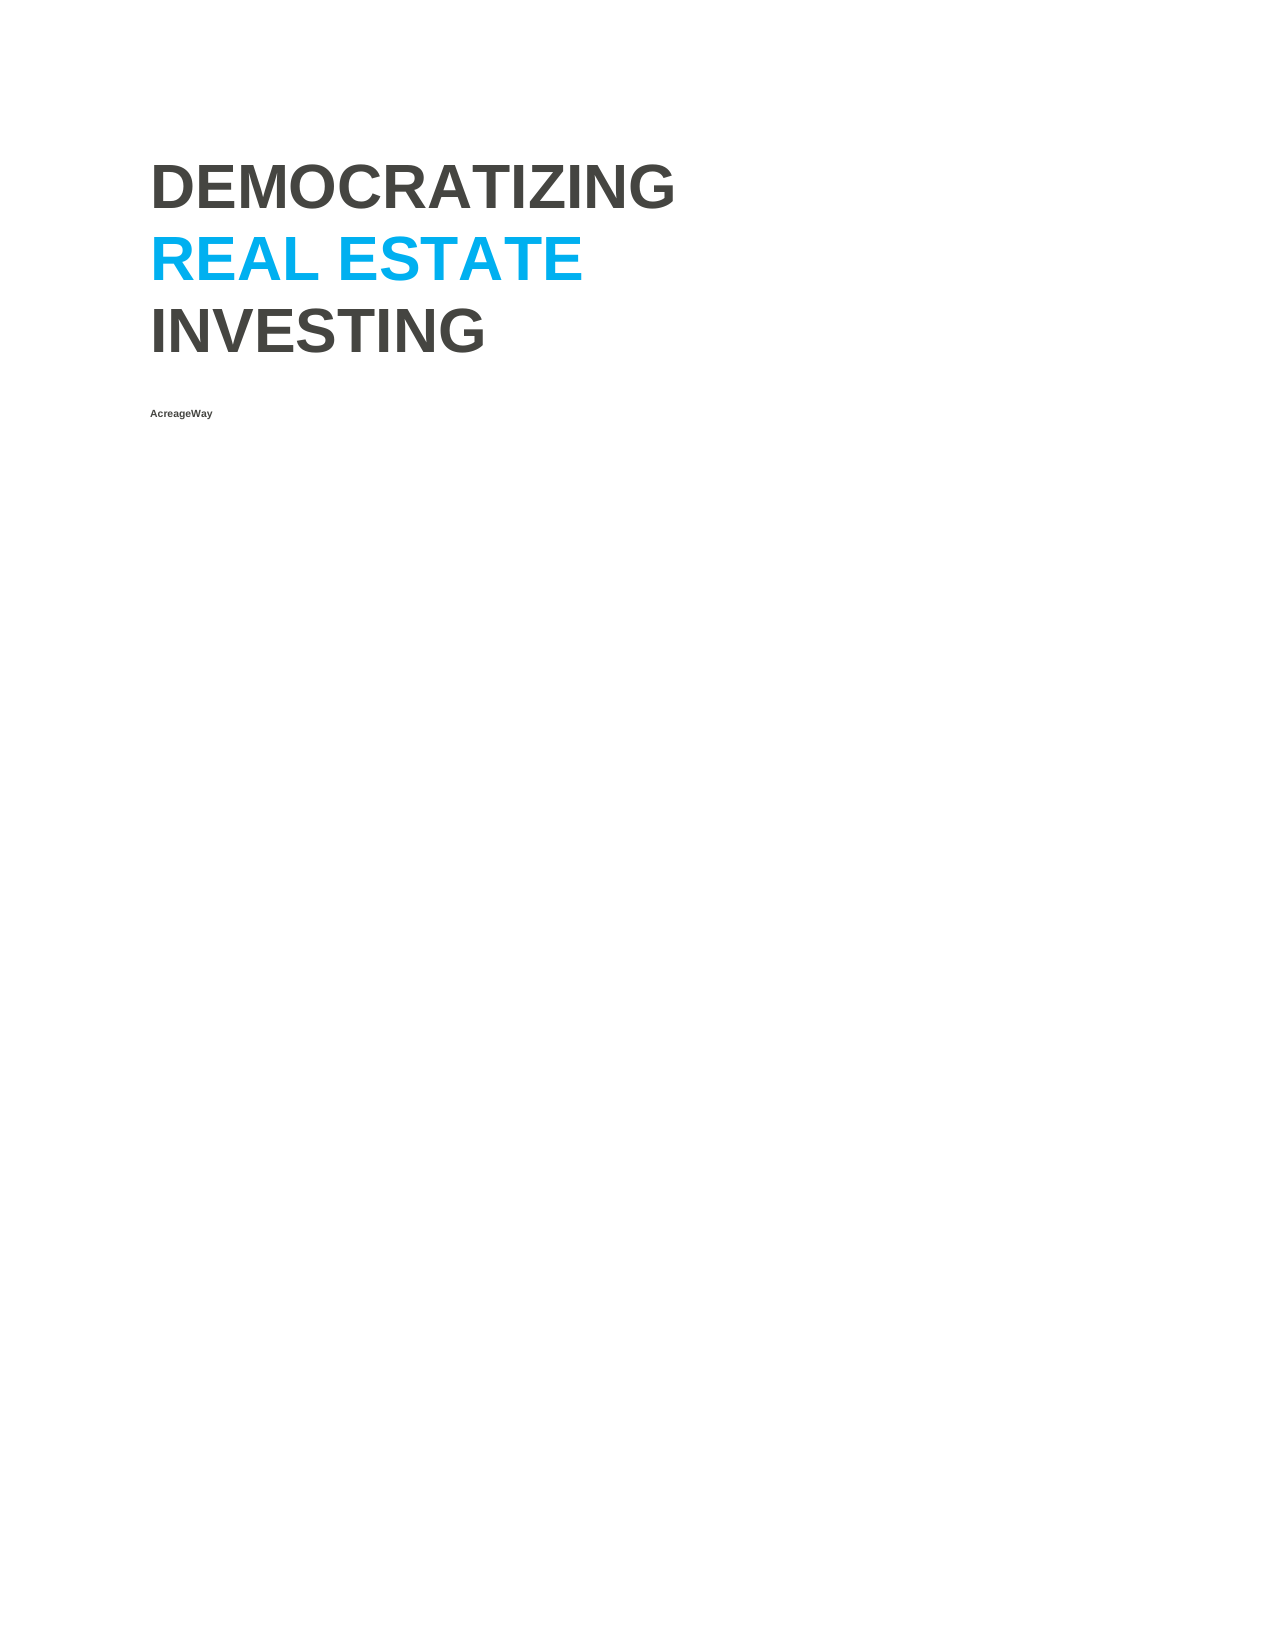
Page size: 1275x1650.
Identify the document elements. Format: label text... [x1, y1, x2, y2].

text INVESTING [150, 294, 1125, 366]
text REAL ESTATE [150, 222, 1125, 294]
text DEMOCRATIZING [150, 150, 1125, 222]
